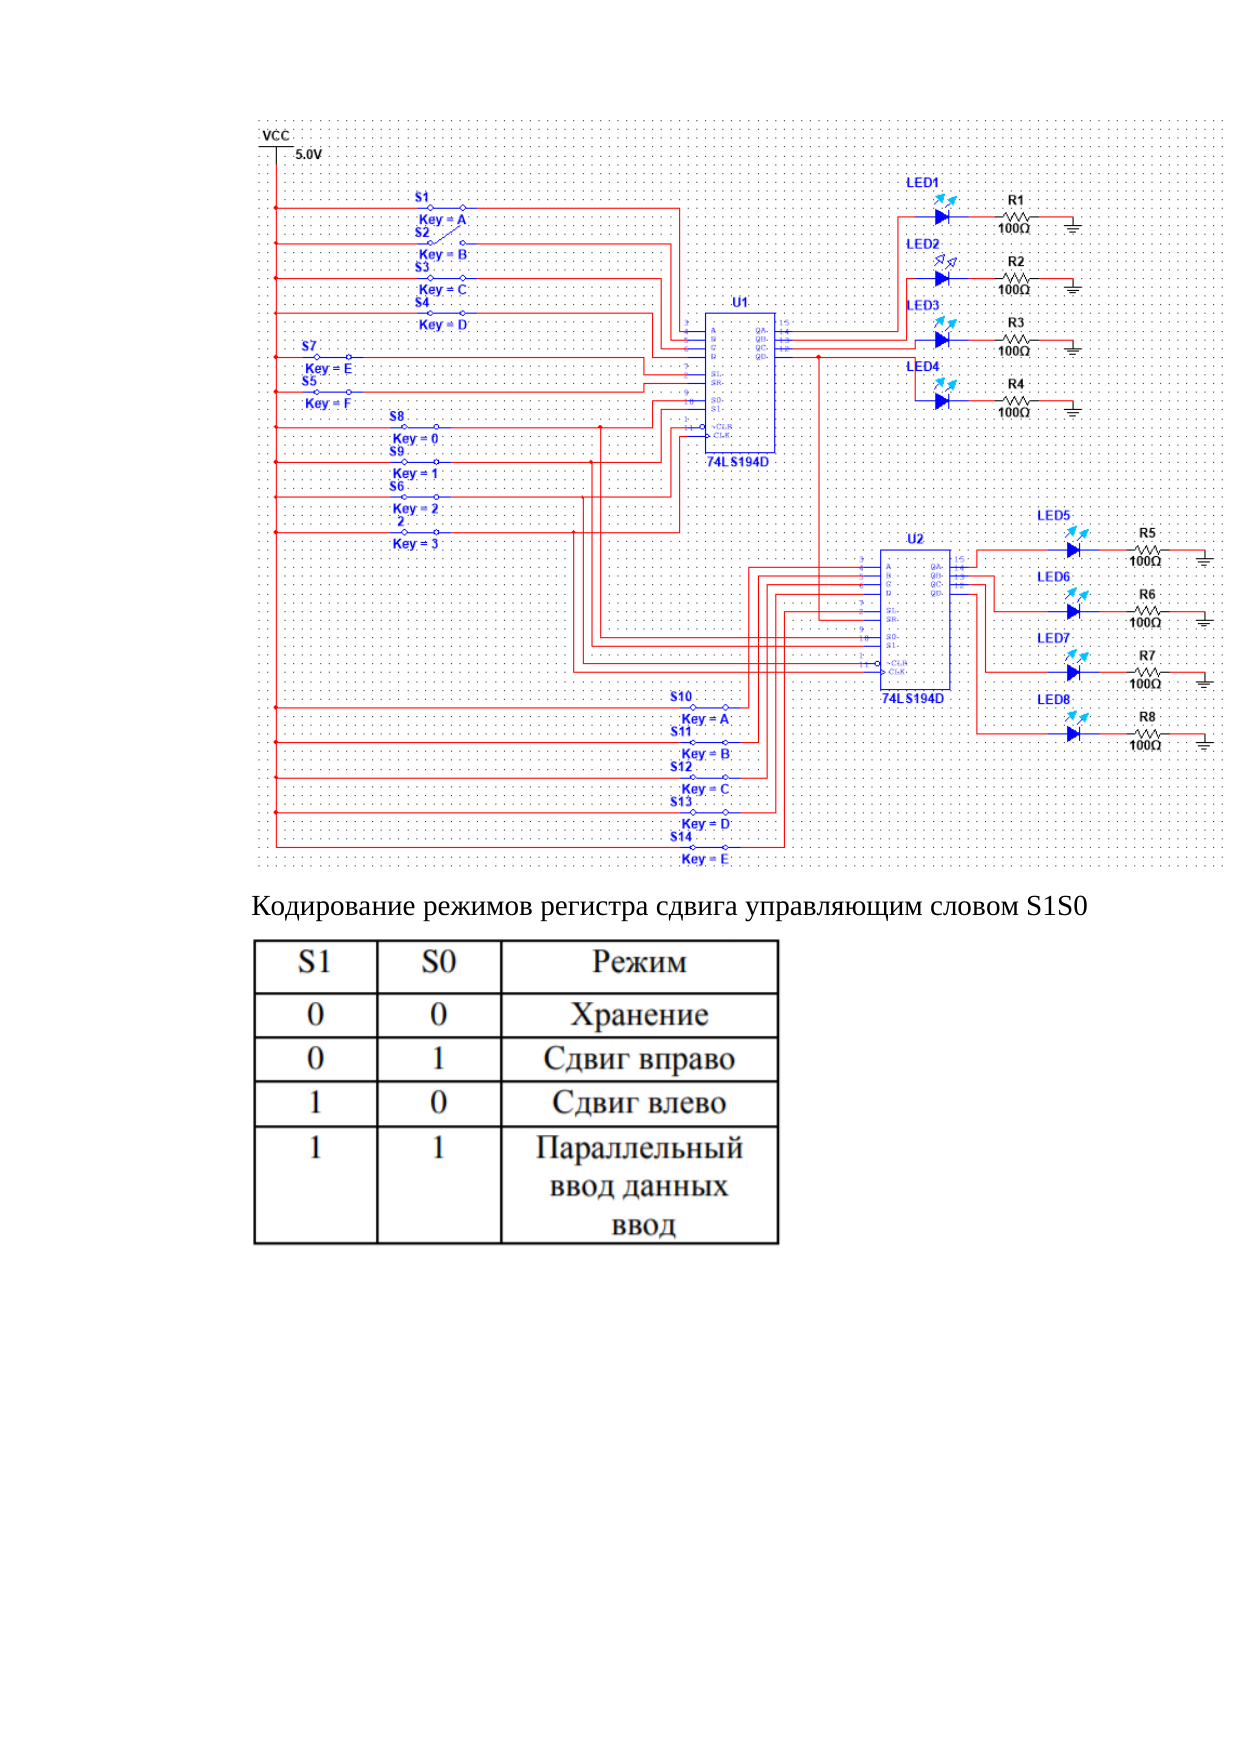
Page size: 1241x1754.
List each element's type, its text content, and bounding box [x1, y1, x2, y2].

picture [251, 118, 1225, 874]
picture [251, 937, 788, 1247]
text Кодирование режимов регистра сдвига управляющим словом S1S0 [177, 888, 1152, 921]
